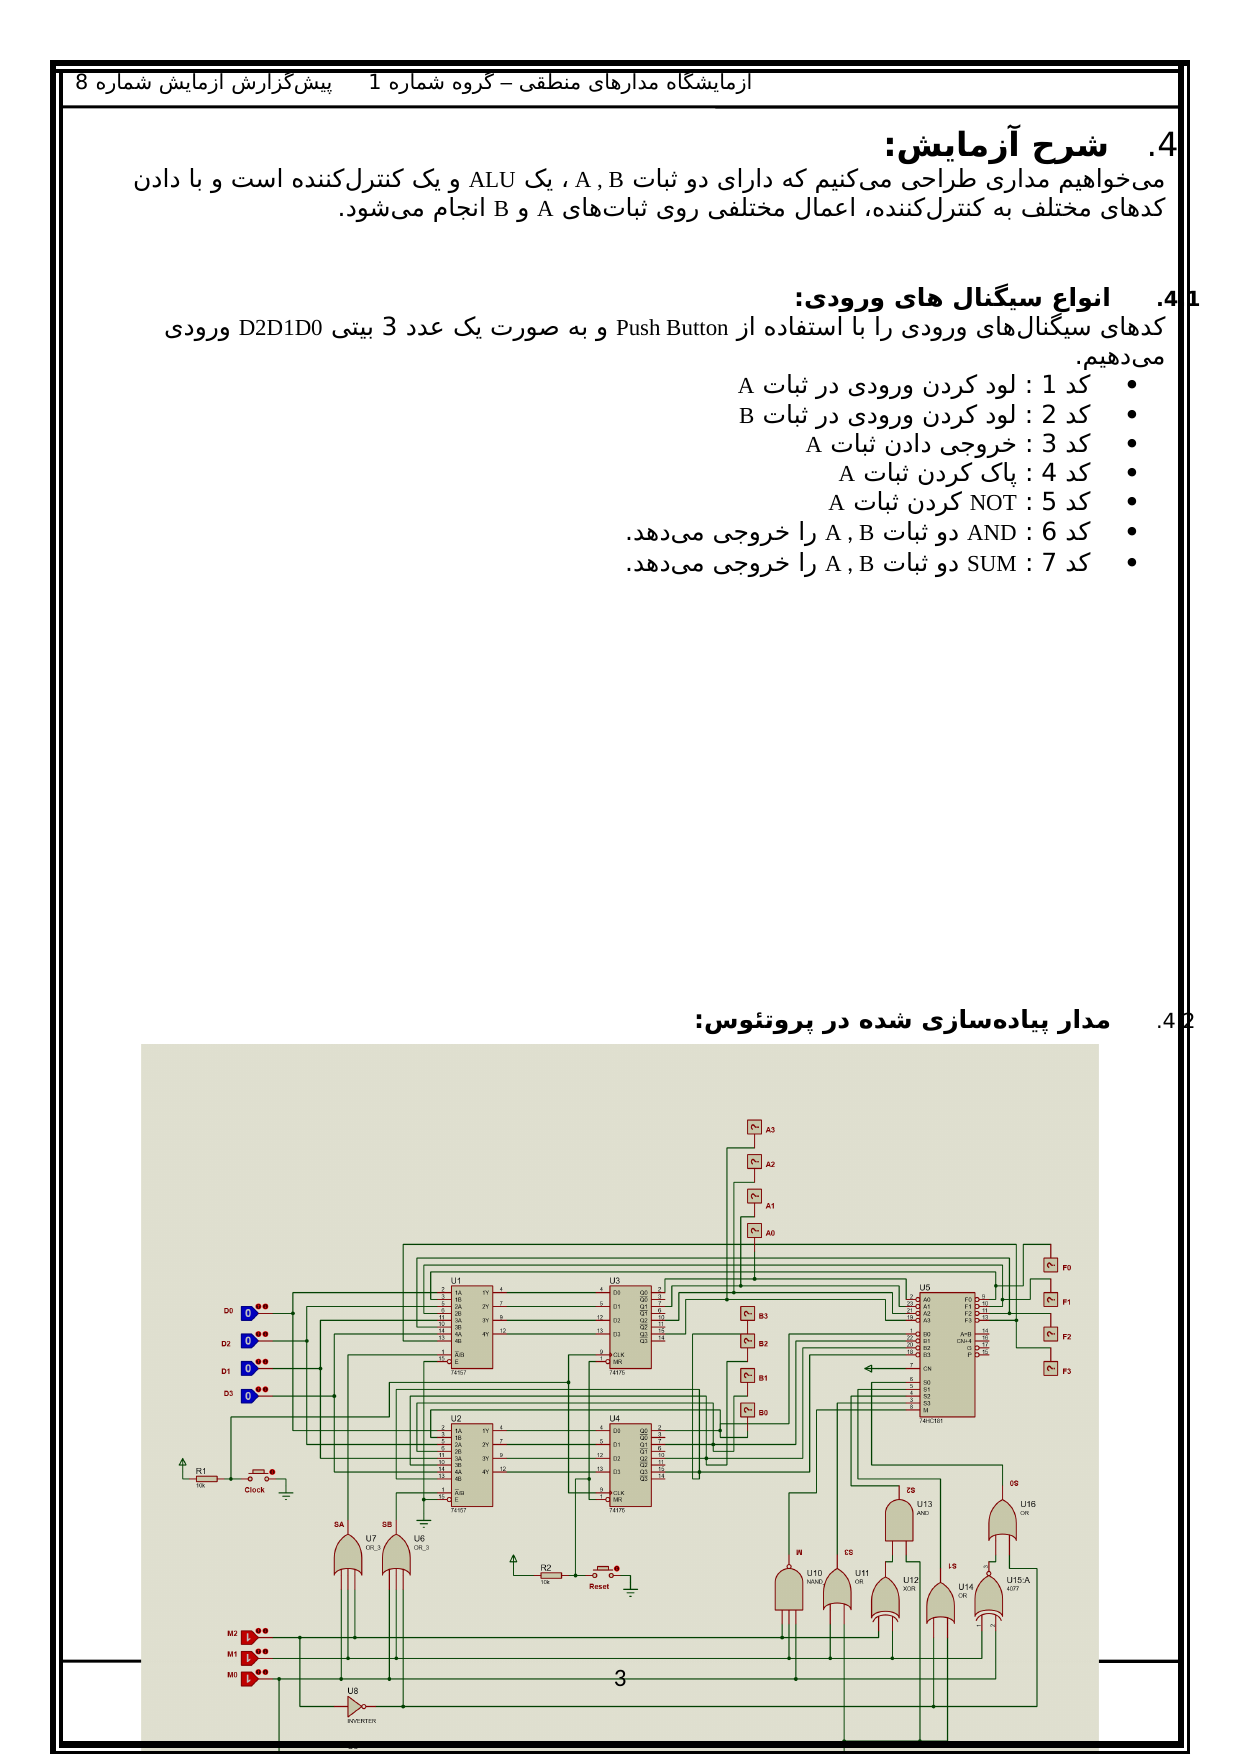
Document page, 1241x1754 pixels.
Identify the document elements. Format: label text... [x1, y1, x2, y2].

subtitle انواع سیگنال های ورودی: [75, 283, 1156, 312]
subtitle شرح آزمایش: [75, 125, 1146, 164]
list کد 3 : خروجی دادن ثبات A [75, 429, 1128, 458]
list کد 4 : پاک کردن ثبات A [75, 458, 1128, 487]
text می‌خواهیم مداری طراحی می‌کنیم که دارای دو ثبات A , B ، یک ALU و یک کنترل‌کننده است و با دادن کد‌های مختلف به کنترل‌کننده، اعمال مختلفی روی ثبات‌های A و B انجام می‌شود. [75, 164, 1165, 222]
list کد 6 : AND دو ثبات A , B را خروجی می‌دهد. [75, 517, 1128, 547]
list کد 5 : NOT کردن ثبات A [75, 487, 1128, 517]
list کد 1 : لود کردن ورودی در ثبات A [75, 371, 1128, 400]
subtitle مدار پیاده‌سازی شده در پروتئوس: [75, 1005, 1156, 1034]
picture [141, 1044, 1099, 1741]
text کد‌های سیگنال‌های ورودی را با استفاده از Push Button و به صورت یک عدد 3 بیتی D2D1D0 ورودی می‌دهیم. [75, 312, 1165, 371]
list کد 7 : SUM دو ثبات A , B را خروجی می‌دهد. [75, 547, 1128, 578]
list کد 2 : لود کردن ورودی در ثبات B [75, 400, 1128, 429]
